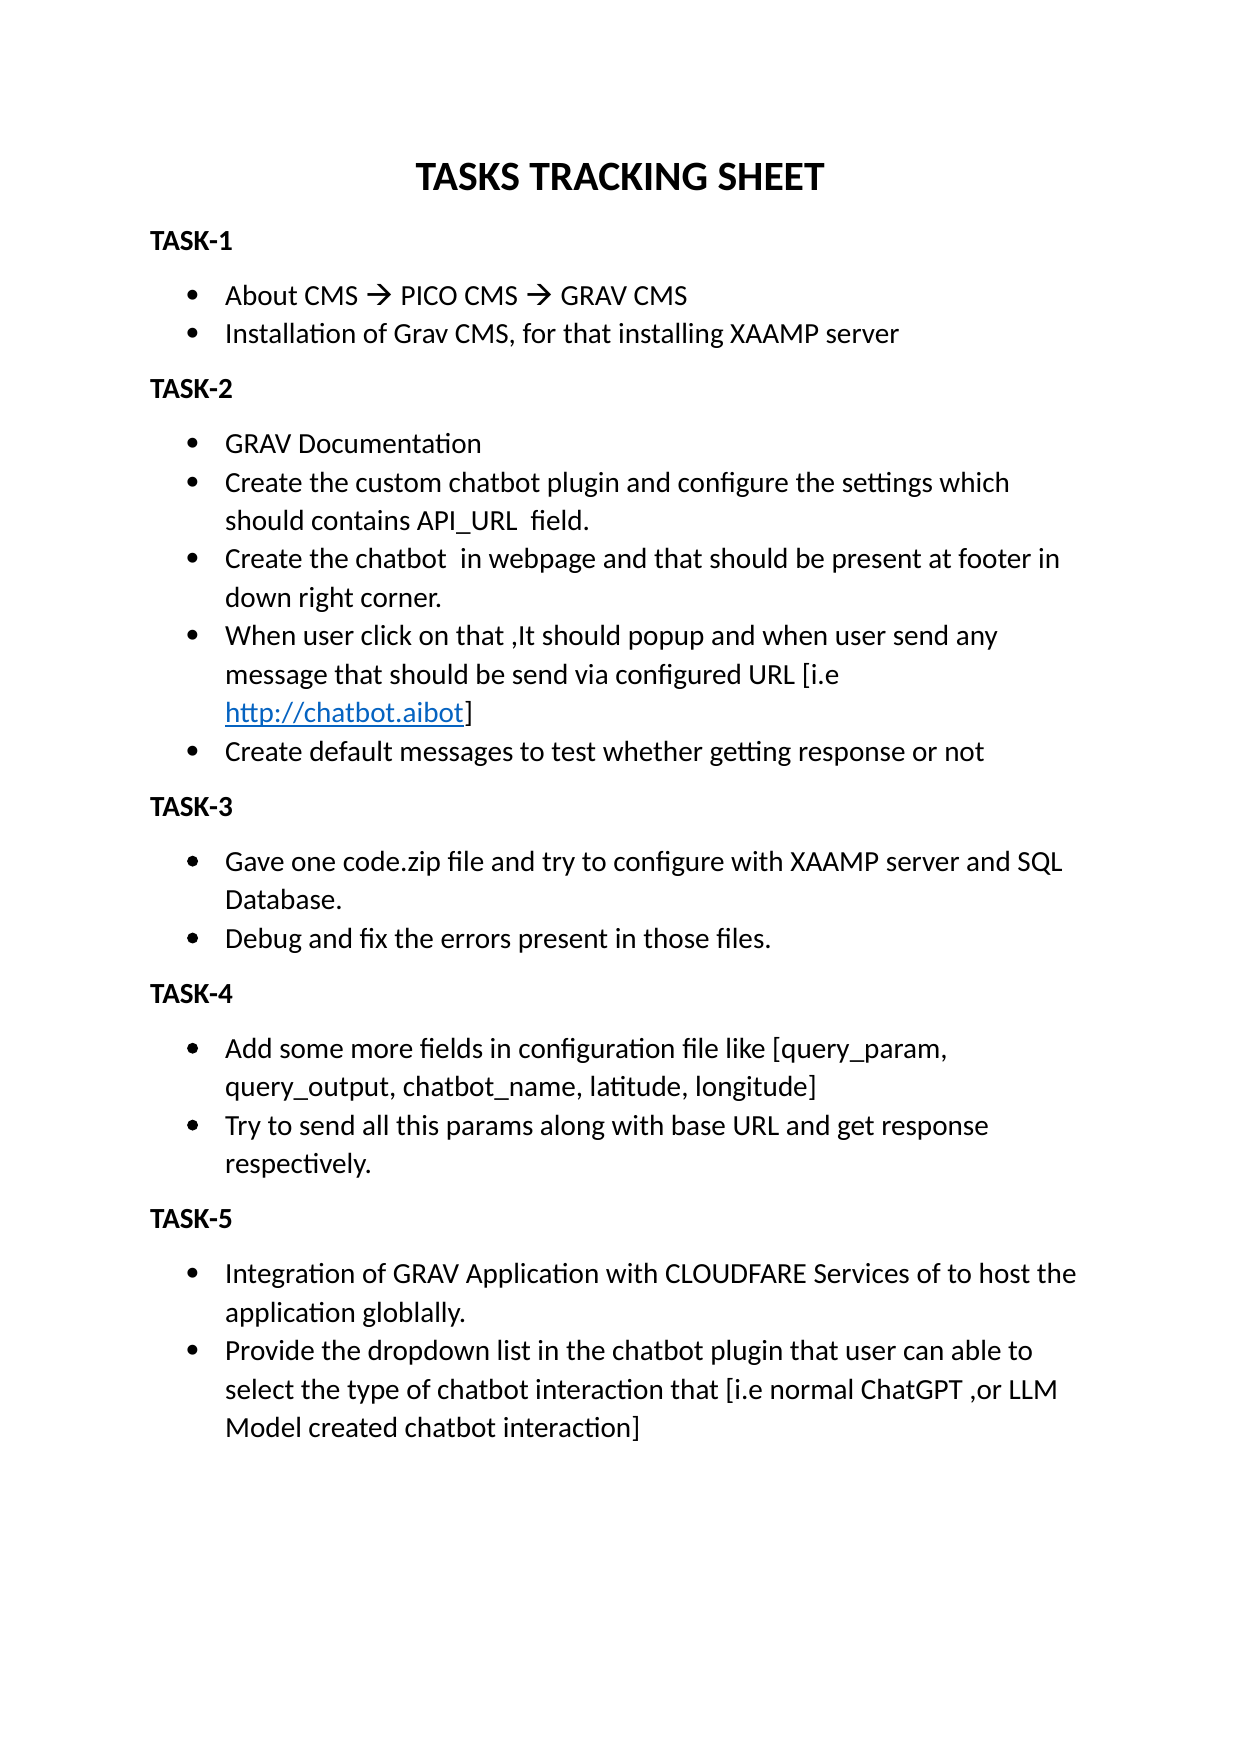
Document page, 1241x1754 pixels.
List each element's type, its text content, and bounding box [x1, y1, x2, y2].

text TASKS TRACKING SHEET [150, 150, 1090, 201]
text TASK-1 [150, 222, 1090, 257]
list Try to send all this params along with base URL and get response respectively. [187, 1107, 1090, 1181]
list Installation of Grav CMS, for that installing XAAMP server [187, 315, 1090, 351]
text TASK-4 [150, 975, 1090, 1011]
list Add some more fields in configuration file like [query_param, query_output, chatbot_name, latitude, longitude] [187, 1030, 1090, 1104]
text TASK-2 [150, 370, 1090, 406]
text TASK-5 [150, 1201, 1090, 1236]
list When user click on that ,It should popup and when user send any message that should be send via configured URL [i.e http://chatbot.aibot] [187, 617, 1090, 730]
list Debug and fix the errors present in those files. [187, 920, 1090, 956]
list GRAV Documentation [187, 425, 1090, 461]
list Integration of GRAV Application with CLOUDFARE Services of to host the application globlally. [187, 1256, 1090, 1330]
list About CMS PICO CMS GRAV CMS [187, 277, 1090, 312]
list Provide the dropdown list in the chatbot plugin that user can able to select the type of chatbot interaction that [i.e normal ChatGPT ,or LLM Model created chatbot interaction] [187, 1332, 1090, 1445]
list Create default messages to test whether getting response or not [187, 733, 1090, 768]
list Create the custom chatbot plugin and configure the settings which should contains API_URL field. [187, 464, 1090, 538]
list Create the chatbot in webpage and that should be present at footer in down right corner. [187, 541, 1090, 615]
list Gave one code.zip file and try to configure with XAAMP server and SQL Database. [187, 843, 1090, 917]
text TASK-3 [150, 788, 1090, 823]
